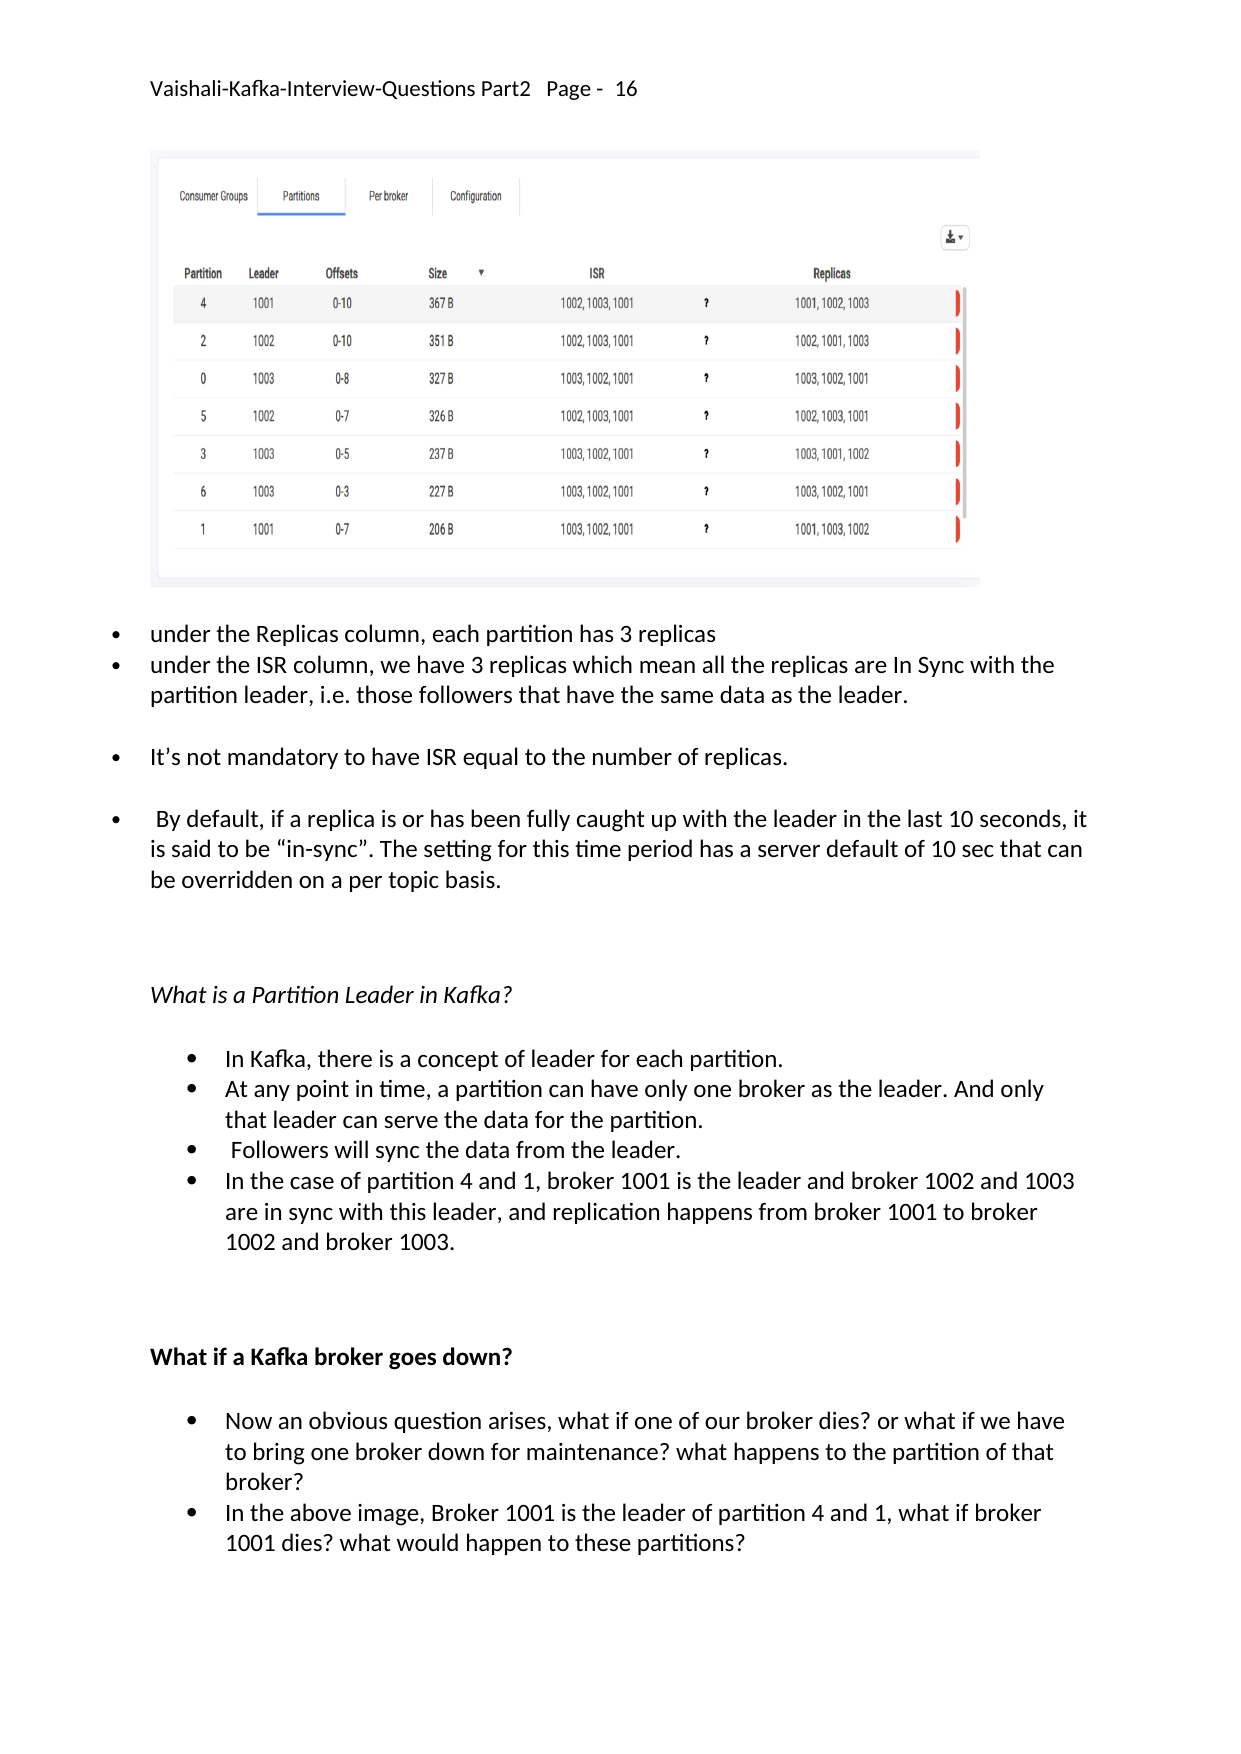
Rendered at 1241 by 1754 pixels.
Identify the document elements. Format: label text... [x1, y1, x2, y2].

subtitle What if a Kafka broker goes down? [150, 1341, 1090, 1372]
picture [150, 150, 980, 587]
list In the above image, Broker 1001 is the leader of partition 4 and 1, what if broker 1001 dies? what would happen to these partitions? [187, 1497, 1090, 1558]
list At any point in time, a partition can have only one broker as the leader. And only that leader can serve the data for the partition. [187, 1073, 1090, 1134]
list Followers will sync the data from the leader. [187, 1134, 1090, 1165]
list In the case of partition 4 and 1, broker 1001 is the leader and broker 1002 and 1003 are in sync with this leader, and replication happens from broker 1001 to broker 1002 and broker 1003. [187, 1165, 1090, 1257]
list under the ISR column, we have 3 replicas which mean all the replicas are In Sync with the partition leader, i.e. those followers that have the same data as the leader. [112, 649, 1090, 710]
list By default, if a replica is or has been fully caught up with the leader in the last 10 seconds, it is said to be “in-sync”. The setting for this time period has a server default of 10 sec that can be overridden on a per topic basis. [112, 803, 1090, 894]
list In Kafka, there is a concept of leader for each partition. [187, 1043, 1090, 1073]
list It’s not mandatory to have ISR equal to the number of replicas. [112, 741, 1090, 772]
subtitle What is a Partition Leader in Kafka? [150, 979, 1090, 1009]
list Now an obvious question arises, what if one of our broker dies? or what if we have to bring one broker down for maintenance? what happens to the partition of that broker? [187, 1405, 1090, 1497]
list under the Replicas column, each partition has 3 replicas [112, 618, 1090, 649]
